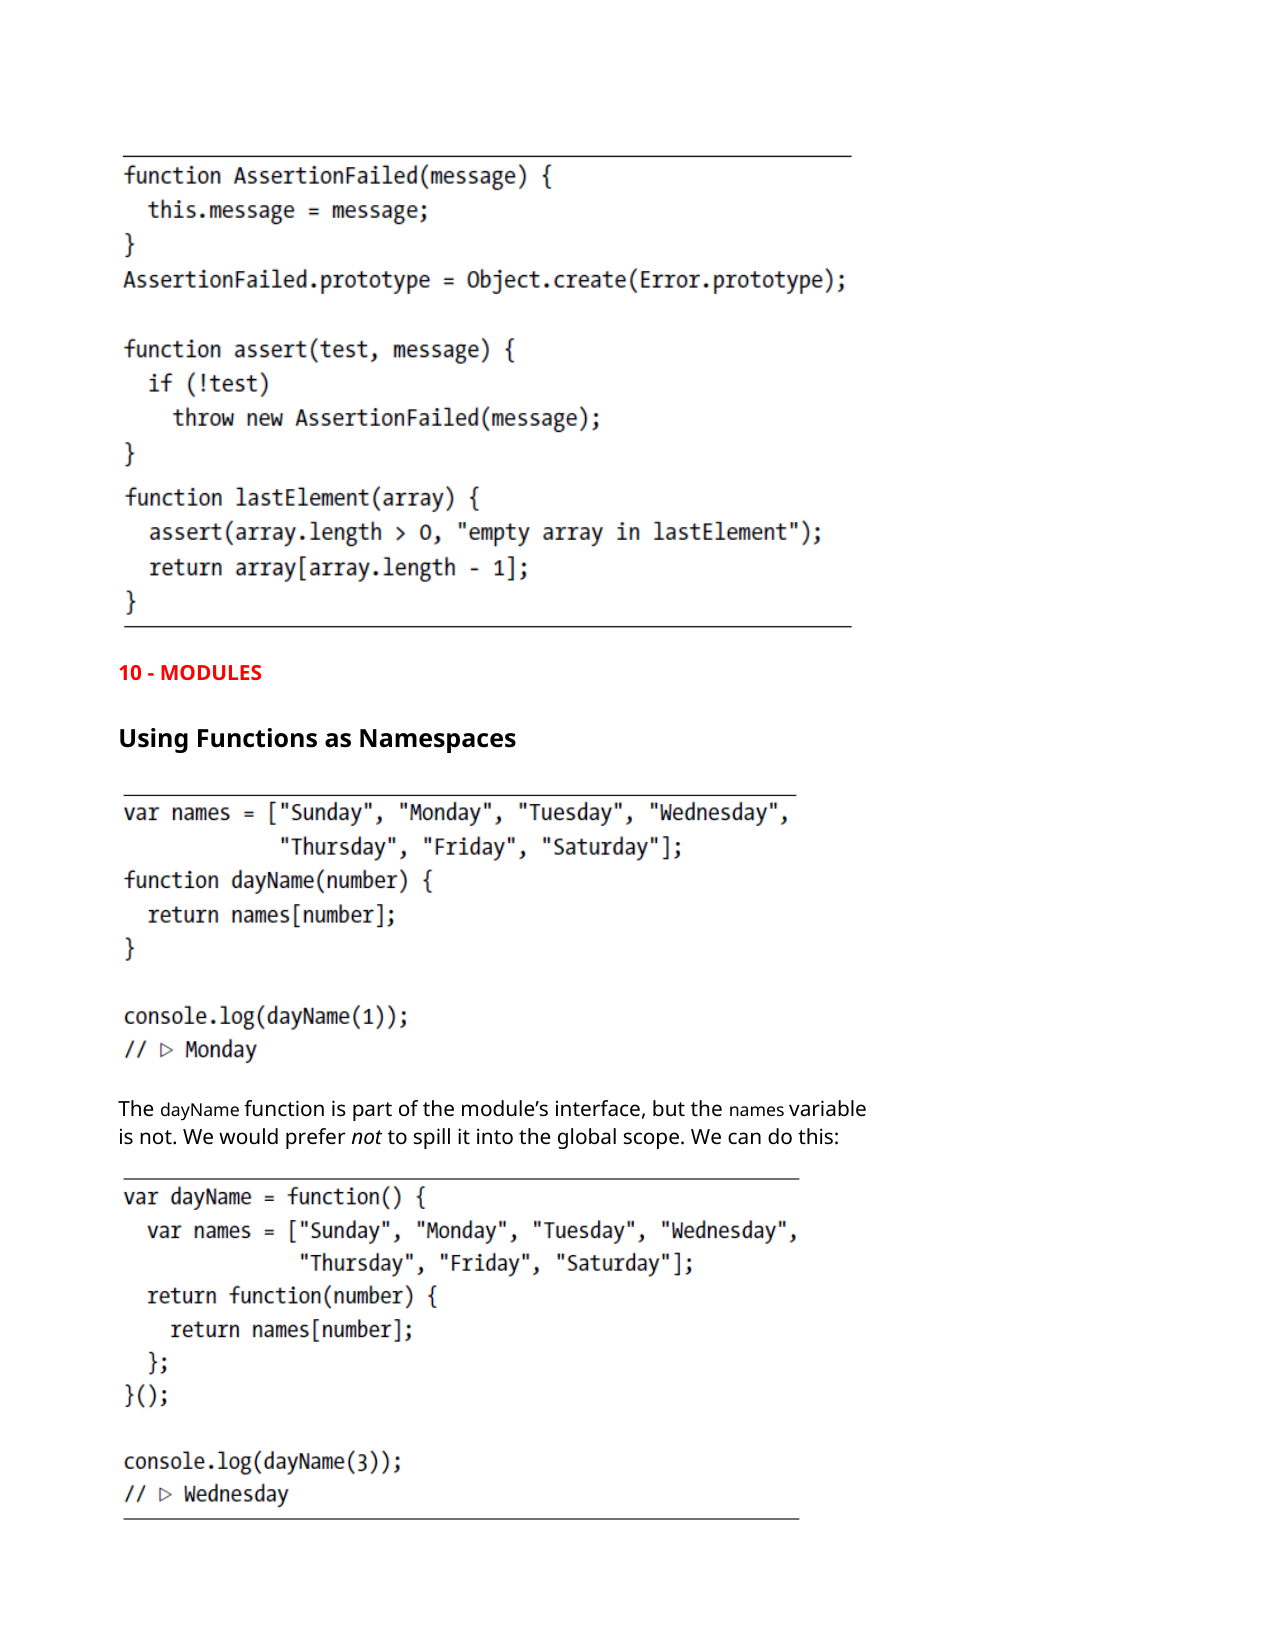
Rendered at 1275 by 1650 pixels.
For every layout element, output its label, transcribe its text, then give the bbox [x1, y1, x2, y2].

picture [118, 1174, 800, 1523]
picture [118, 788, 797, 1070]
picture [118, 147, 852, 630]
text The dayName function is part of the module’s interface, but the names variable [118, 1094, 1157, 1122]
text Using Functions as Namespaces [118, 721, 1157, 755]
text 10 - MODULES [118, 658, 1157, 687]
text is not. We would prefer not to spill it into the global scope. We can do this: [118, 1122, 1157, 1151]
